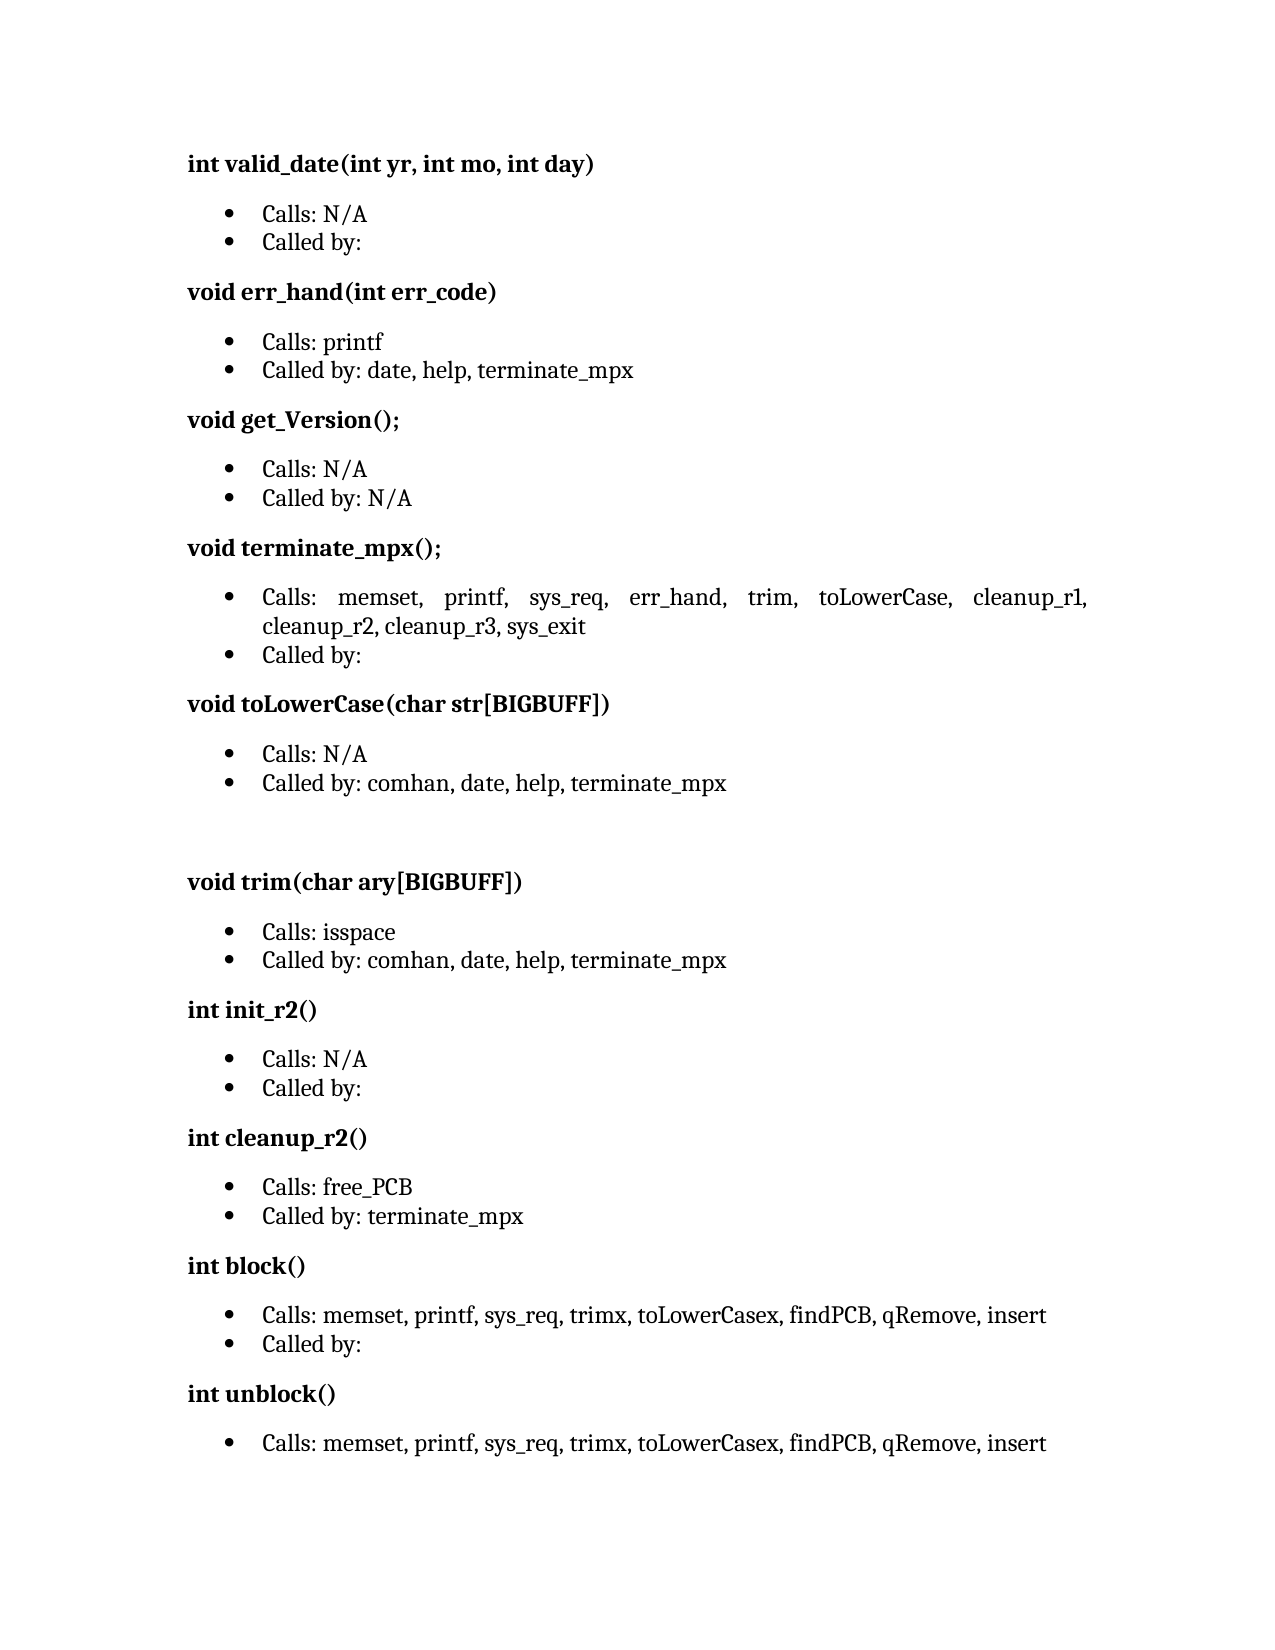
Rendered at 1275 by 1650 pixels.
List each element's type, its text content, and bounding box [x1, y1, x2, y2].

text int unblock() [187, 1379, 1087, 1408]
list Called by: [225, 1074, 1087, 1103]
list Calls: N/A [225, 455, 1087, 484]
list Called by: terminate_mpx [225, 1202, 1087, 1231]
list Calls: N/A [225, 1045, 1087, 1074]
list Calls: isspace [225, 917, 1087, 946]
list Called by: [225, 641, 1087, 669]
list Calls: N/A [225, 199, 1087, 228]
list Calls: free_PCB [225, 1173, 1087, 1202]
text int cleanup_r2() [187, 1124, 1087, 1152]
text int valid_date(int yr, int mo, int day) [187, 150, 1087, 179]
text void err_hand(int err_code) [187, 278, 1087, 307]
text void get_Version(); [187, 406, 1087, 434]
text void trim(char ary[BIGBUFF]) [187, 868, 1087, 897]
list Called by: comhan, date, help, terminate_mpx [225, 769, 1087, 797]
text void toLowerCase(char str[BIGBUFF]) [187, 690, 1087, 719]
text int block() [187, 1252, 1087, 1280]
list Calls: N/A [225, 740, 1087, 769]
list Called by: N/A [225, 484, 1087, 513]
text void terminate_mpx(); [187, 534, 1087, 562]
list Called by: date, help, terminate_mpx [225, 356, 1087, 385]
list Called by: [225, 1330, 1087, 1359]
list Called by: comhan, date, help, terminate_mpx [225, 946, 1087, 975]
list Calls: printf [225, 327, 1087, 356]
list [225, 1429, 1087, 1458]
list Calls: memset, printf, sys_req, err_hand, trim, toLowerCase, cleanup_r1, cleanup_r2, cleanup_r3, sys_exit [225, 583, 1087, 641]
list Called by: [225, 228, 1087, 257]
text int init_r2() [187, 996, 1087, 1024]
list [225, 1301, 1087, 1330]
